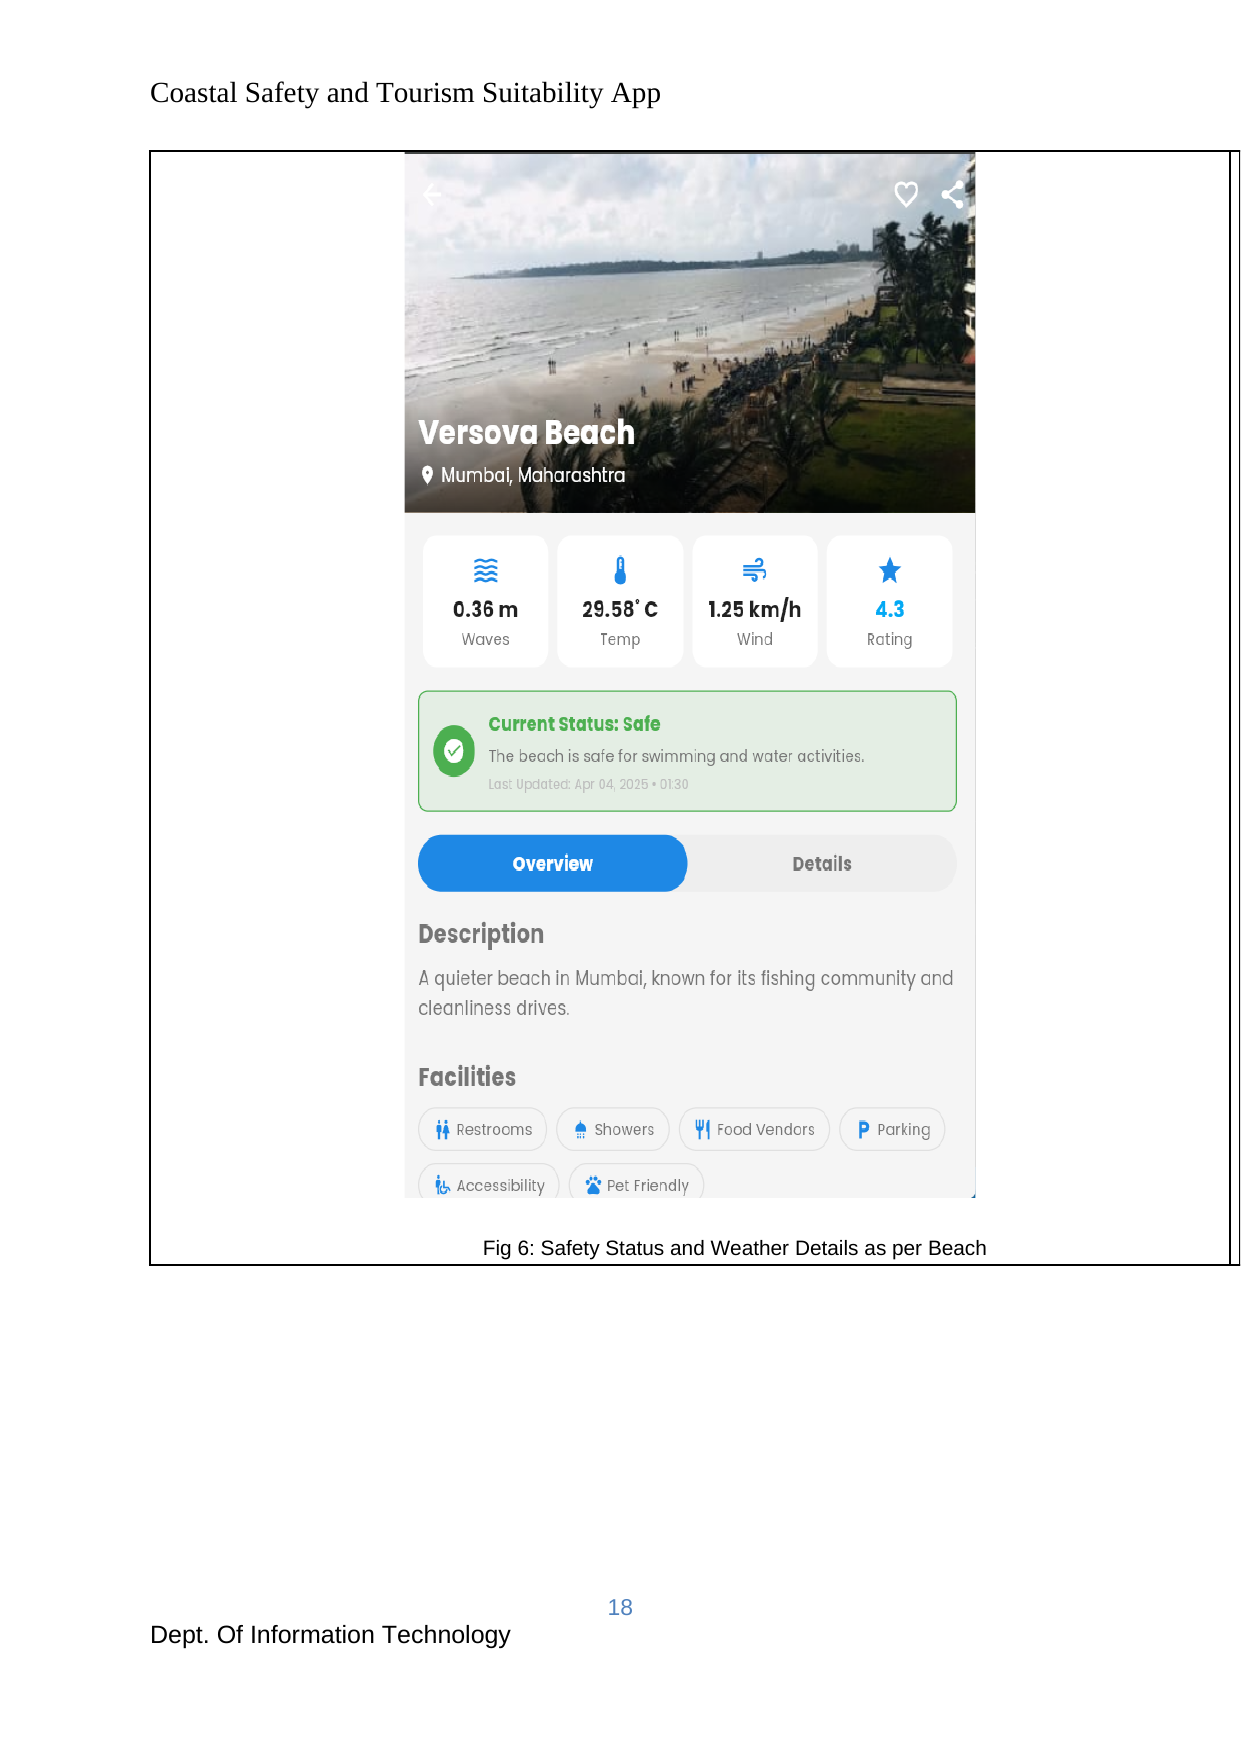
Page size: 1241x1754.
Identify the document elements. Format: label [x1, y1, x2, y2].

table_header [1231, 152, 1239, 1264]
picture [404, 152, 976, 1198]
table_header [151, 152, 1229, 1264]
